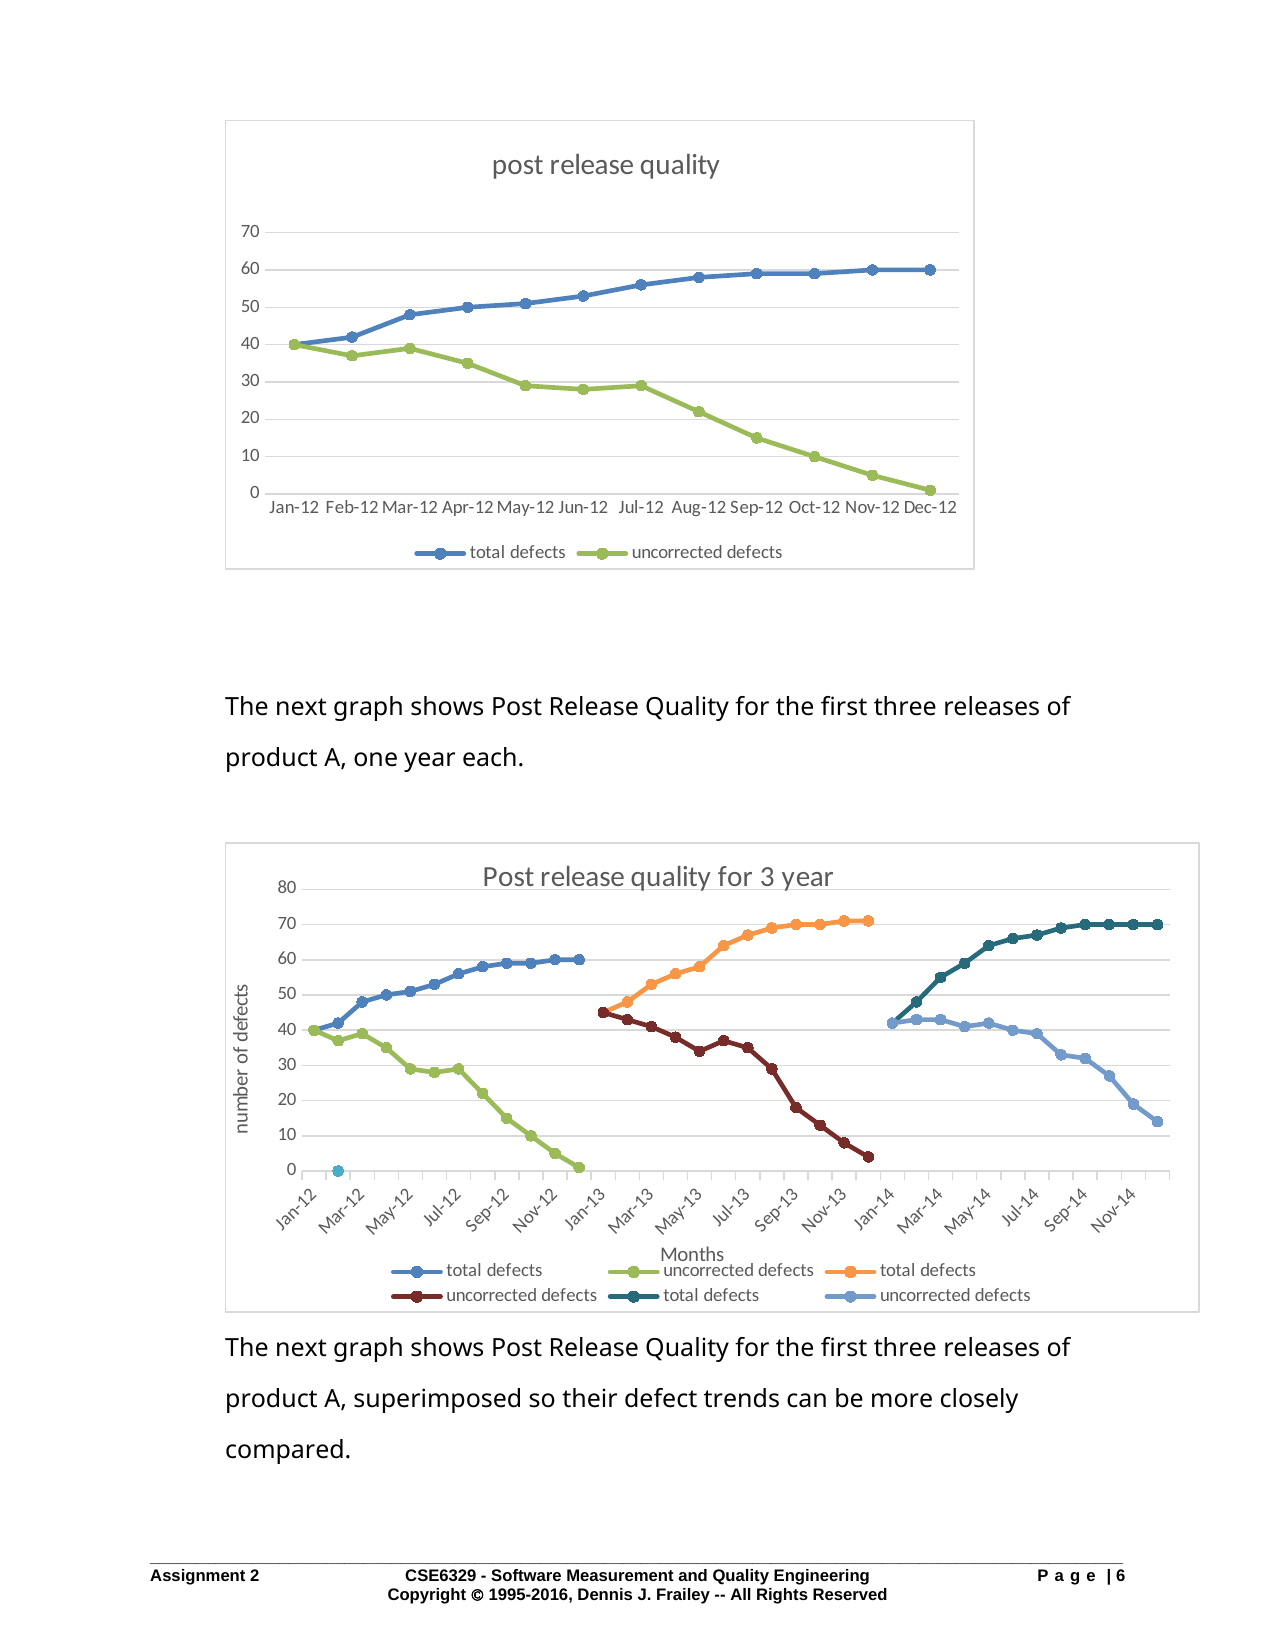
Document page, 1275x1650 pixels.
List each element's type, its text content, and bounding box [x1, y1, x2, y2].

text The next graph shows Post Release Quality for the first three releases of product A, one year each. [225, 689, 1125, 774]
text The next graph shows Post Release Quality for the first three releases of product A, superimposed so their defect trends can be more closely compared. [225, 1330, 1125, 1466]
